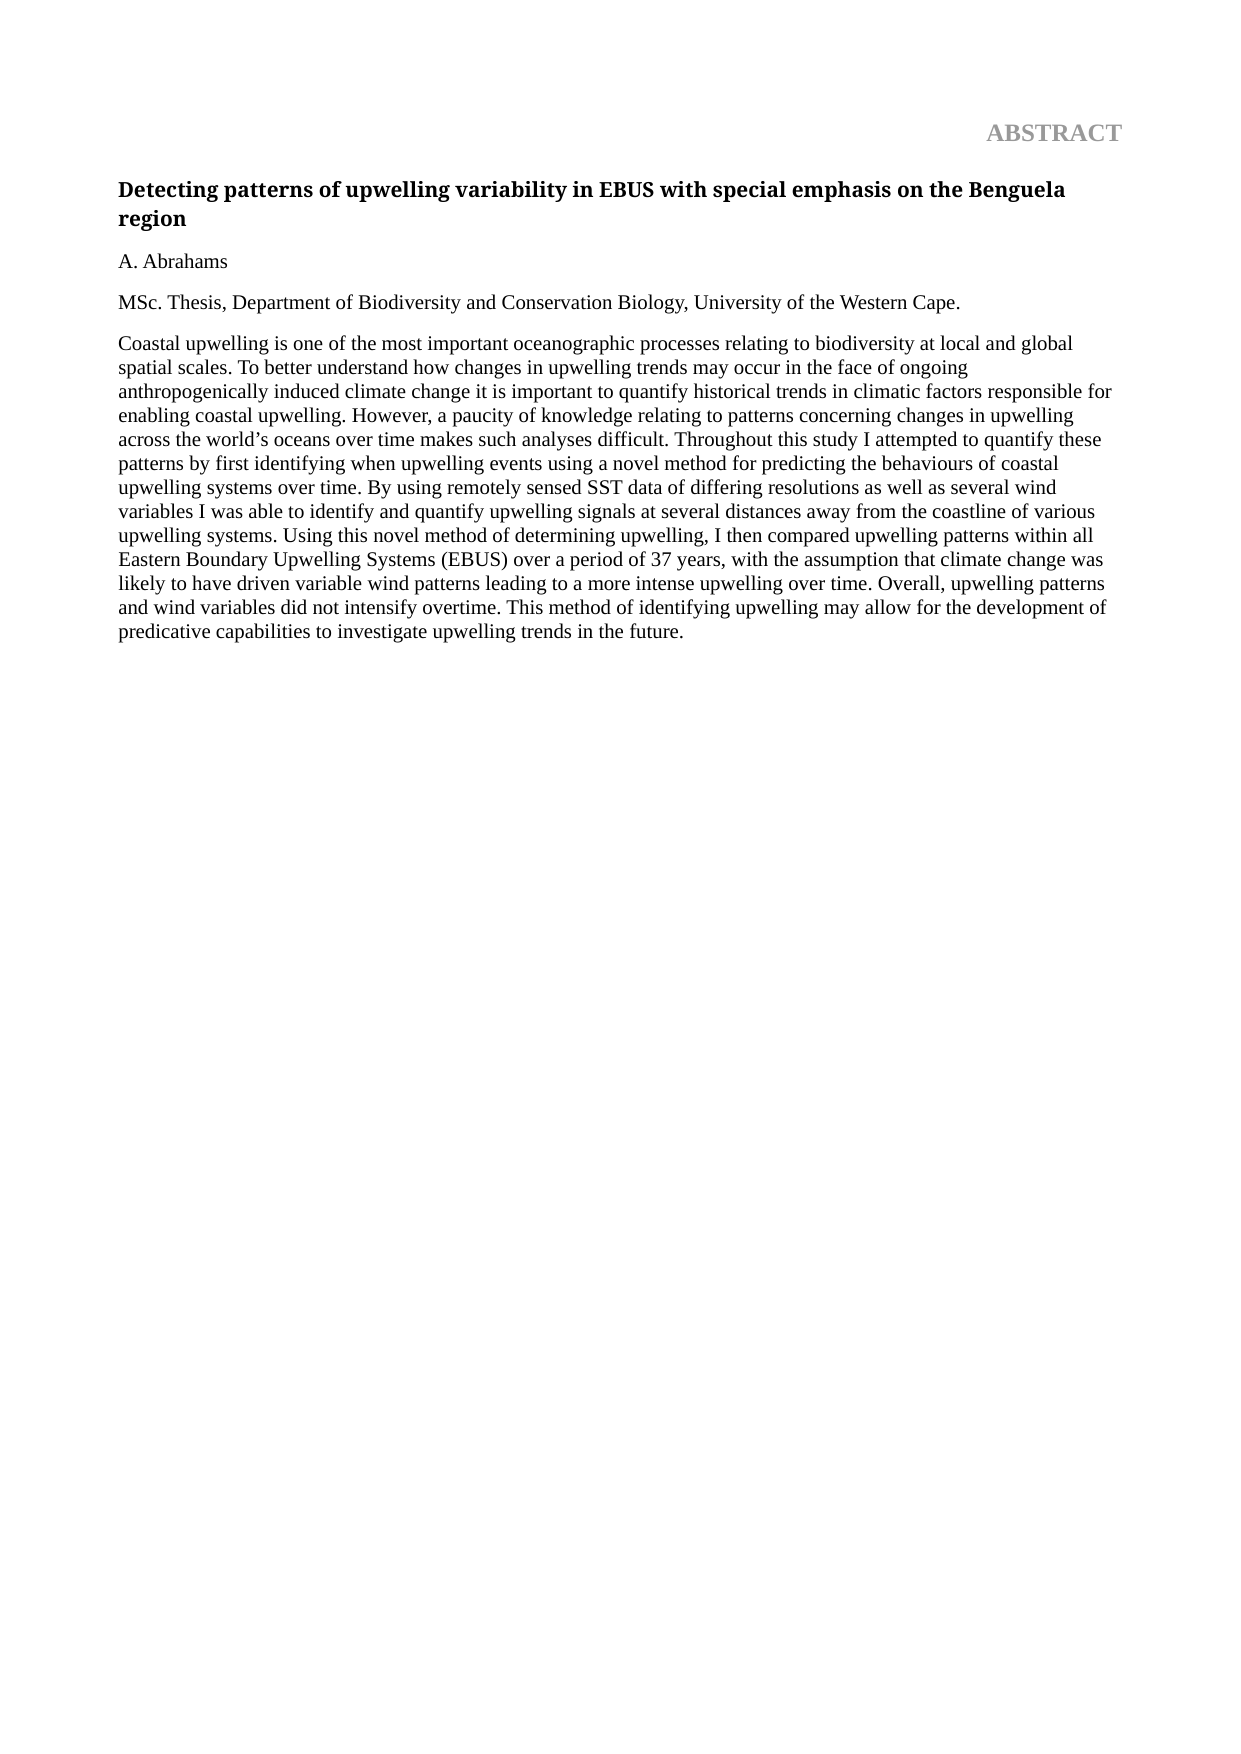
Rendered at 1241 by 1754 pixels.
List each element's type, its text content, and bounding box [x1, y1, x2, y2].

text Coastal upwelling is one of the most important oceanographic processes relating to biodiversity at local and global spatial scales. To better understand how changes in upwelling trends may occur in the face of ongoing anthropogenically induced climate change it is important to quantify historical trends in climatic factors responsible for enabling coastal upwelling. However, a paucity of knowledge relating to patterns concerning changes in upwelling across the world’s oceans over time makes such analyses difficult. Throughout this study I attempted to quantify these patterns by first identifying when upwelling events using a novel method for predicting the behaviours of coastal upwelling systems over time. By using remotely sensed SST data of differing resolutions as well as several wind variables I was able to identify and quantify upwelling signals at several distances away from the coastline of various upwelling systems. Using this novel method of determining upwelling, I then compared upwelling patterns within all Eastern Boundary Upwelling Systems (EBUS) over a period of 37 years, with the assumption that climate change was likely to have driven variable wind patterns leading to a more intense upwelling over time. Overall, upwelling patterns and wind variables did not intensify overtime. This method of identifying upwelling may allow for the development of predicative capabilities to investigate upwelling trends in the future. [118, 331, 1122, 643]
text A. Abrahams [118, 249, 1122, 273]
text ABSTRACT [118, 118, 1122, 147]
text MSc. Thesis, Department of Biodiversity and Conservation Biology, University of the Western Cape. [118, 290, 1122, 314]
text Detecting patterns of upwelling variability in EBUS with special emphasis on the Benguela region [118, 176, 1122, 232]
